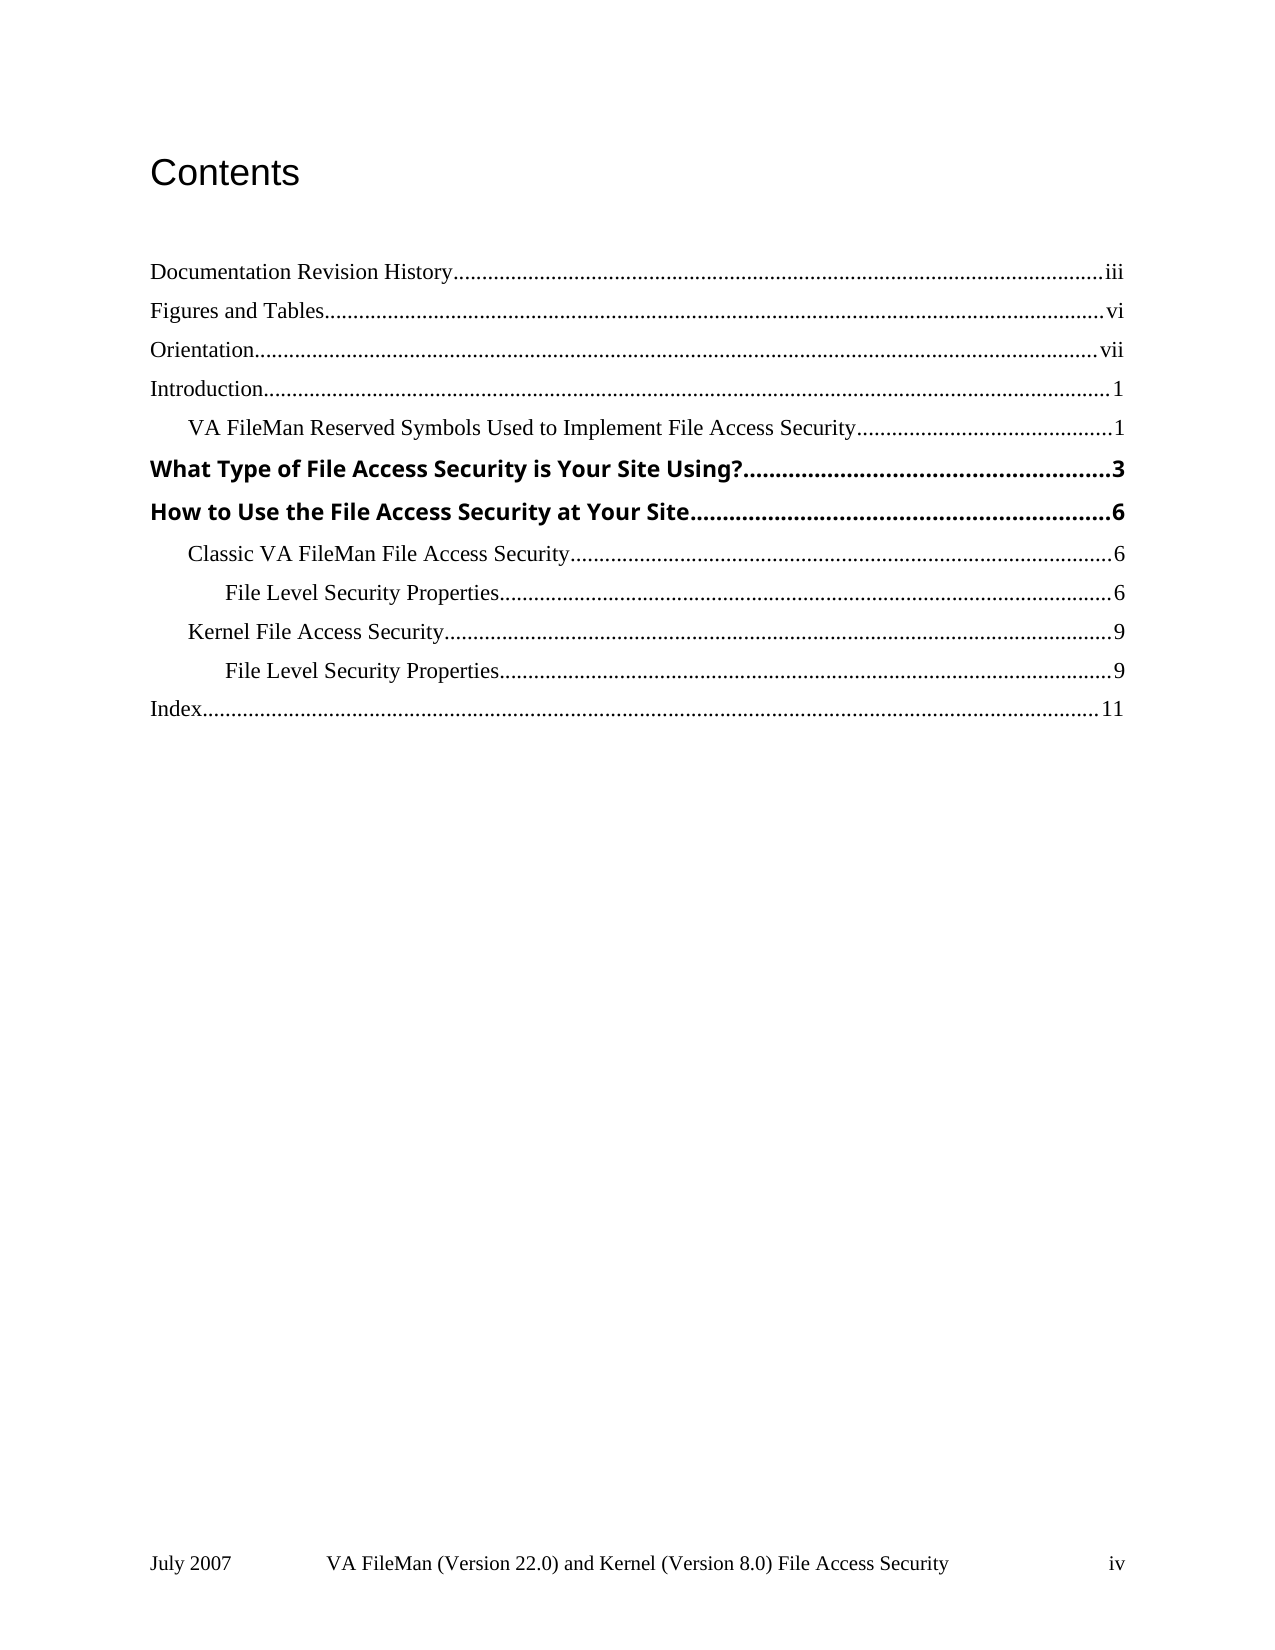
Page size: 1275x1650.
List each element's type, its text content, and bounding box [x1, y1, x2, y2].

text Index 11 [150, 696, 1125, 722]
text VA FileMan Reserved Symbols Used to Implement File Access Security 1 [187, 414, 1125, 440]
text File Level Security Properties 6 [225, 579, 1125, 605]
text Documentation Revision History iii [150, 258, 1125, 285]
text Contents [150, 150, 1125, 193]
text Classic VA FileMan File Access Security 6 [187, 540, 1125, 566]
text Kernel File Access Security 9 [187, 618, 1125, 644]
text Orientation vii [150, 336, 1125, 362]
text File Level Security Properties 9 [225, 657, 1125, 683]
text How to Use the File Access Security at Your Site 6 [150, 496, 1125, 528]
text What Type of File Access Security is Your Site Using? 3 [150, 453, 1125, 484]
text Figures and Tables vi [150, 297, 1125, 323]
text Introduction 1 [150, 375, 1125, 401]
